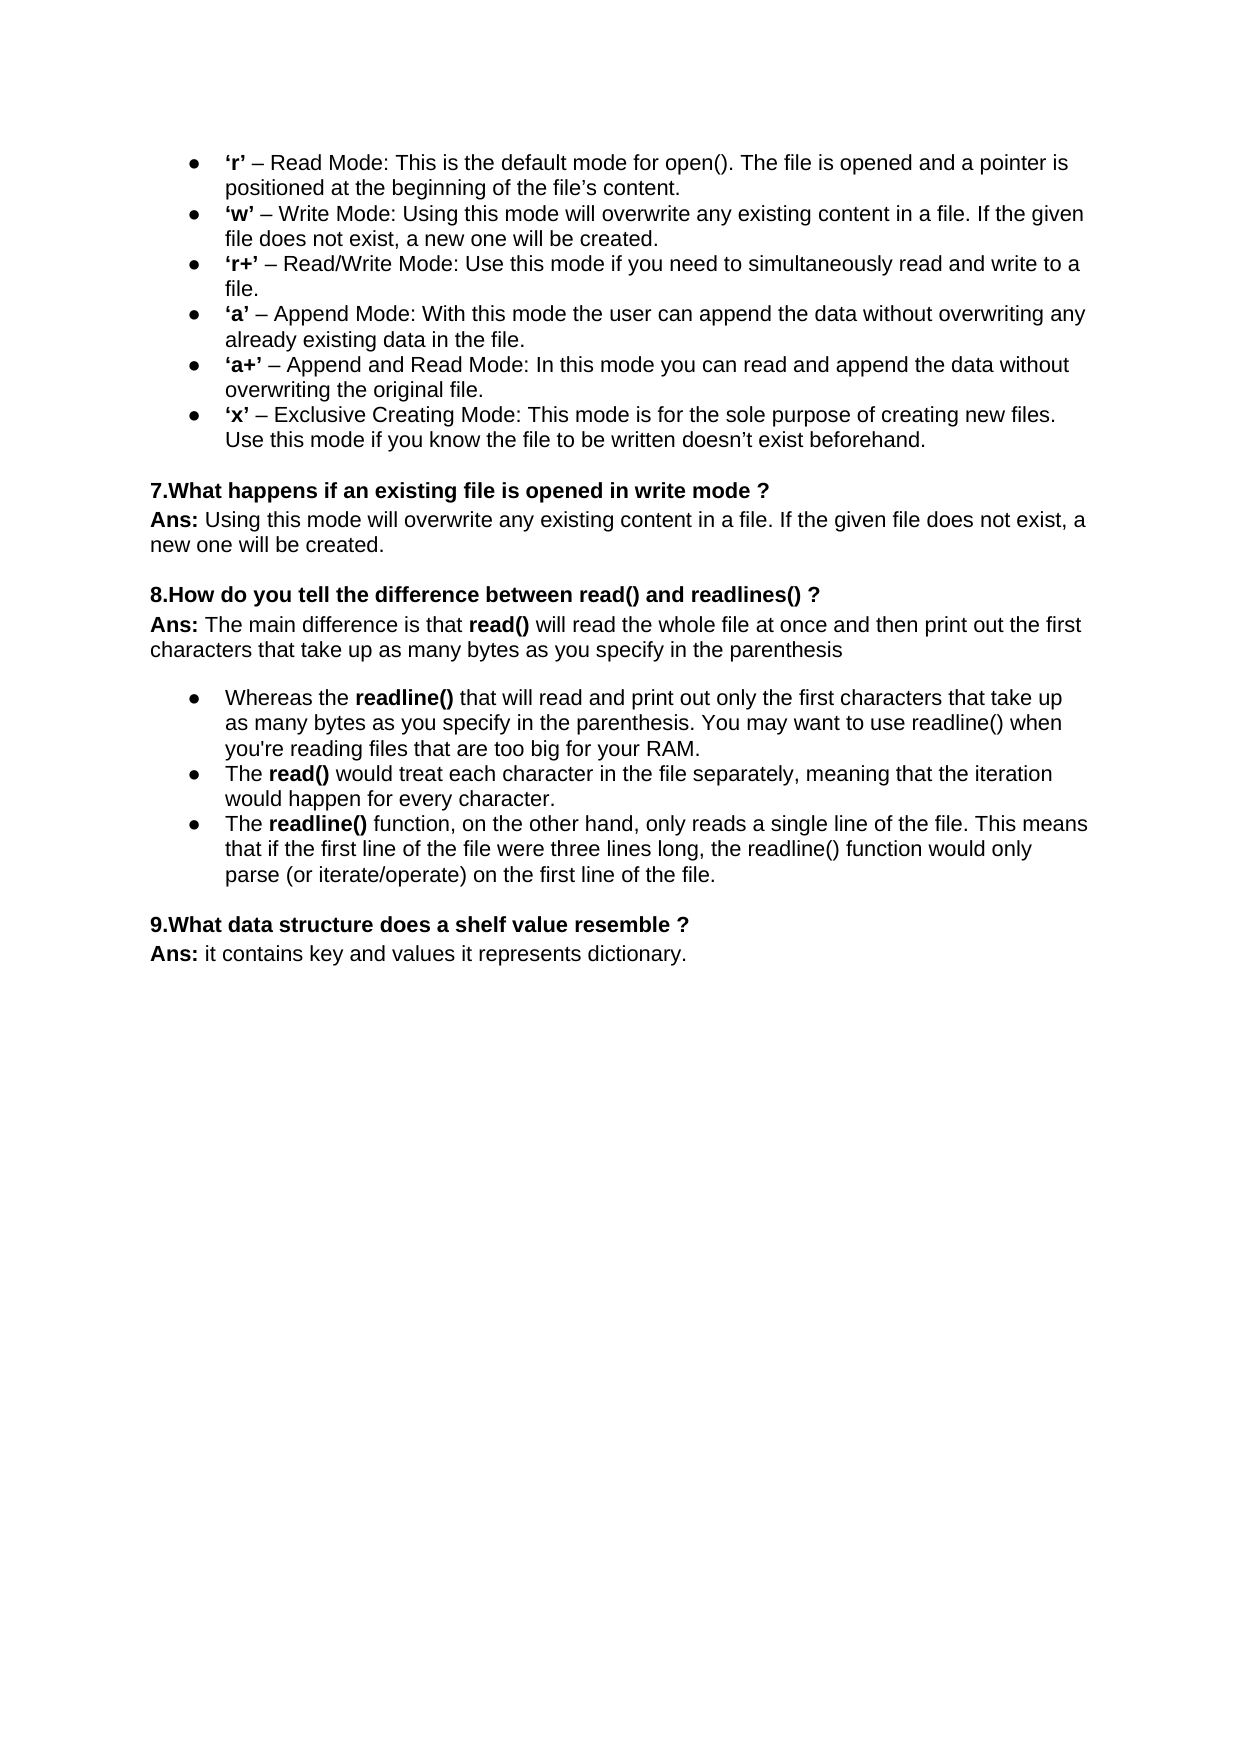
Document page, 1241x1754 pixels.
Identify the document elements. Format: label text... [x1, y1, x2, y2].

list ‘a’ – Append Mode: With this mode the user can append the data without overwriting any already existing data in the file. [187, 301, 1090, 352]
list ‘r+’ – Read/Write Mode: Use this mode if you need to simultaneously read and write to a file. [187, 251, 1090, 301]
subtitle 7.What happens if an existing file is opened in write mode ? [150, 477, 1090, 503]
list ‘x’ – Exclusive Creating Mode: This mode is for the sole purpose of creating new files. Use this mode if you know the file to be written doesn’t exist beforehand. [187, 402, 1090, 452]
text Ans: it contains key and values it represents dictionary. [150, 941, 1090, 966]
list The read() would treat each character in the file separately, meaning that the iteration would happen for every character. [187, 761, 1090, 811]
list The readline() function, on the other hand, only reads a single line of the file. This means that if the first line of the file were three lines long, the readline() function would only parse (or iterate/operate) on the first line of the file. [187, 811, 1090, 887]
list ‘a+’ – Append and Read Mode: In this mode you can read and append the data without overwriting the original file. [187, 352, 1090, 402]
text Ans: The main difference is that read() will read the whole file at once and then print out the first characters that take up as many bytes as you specify in the parenthesis [150, 612, 1090, 662]
subtitle 8.How do you tell the difference between read() and readlines() ? [150, 582, 1090, 607]
list Whereas the readline() that will read and print out only the first characters that take up as many bytes as you specify in the parenthesis. You may want to use readline() when you're reading files that are too big for your RAM. [187, 685, 1090, 761]
list ‘r’ – Read Mode: This is the default mode for open(). The file is opened and a pointer is positioned at the beginning of the file’s content. [187, 150, 1090, 200]
text Ans: Using this mode will overwrite any existing content in a file. If the given file does not exist, a new one will be created. [150, 507, 1090, 557]
subtitle 9.What data structure does a shelf value resemble ? [150, 912, 1090, 937]
list ‘w’ – Write Mode: Using this mode will overwrite any existing content in a file. If the given file does not exist, a new one will be created. [187, 200, 1090, 251]
